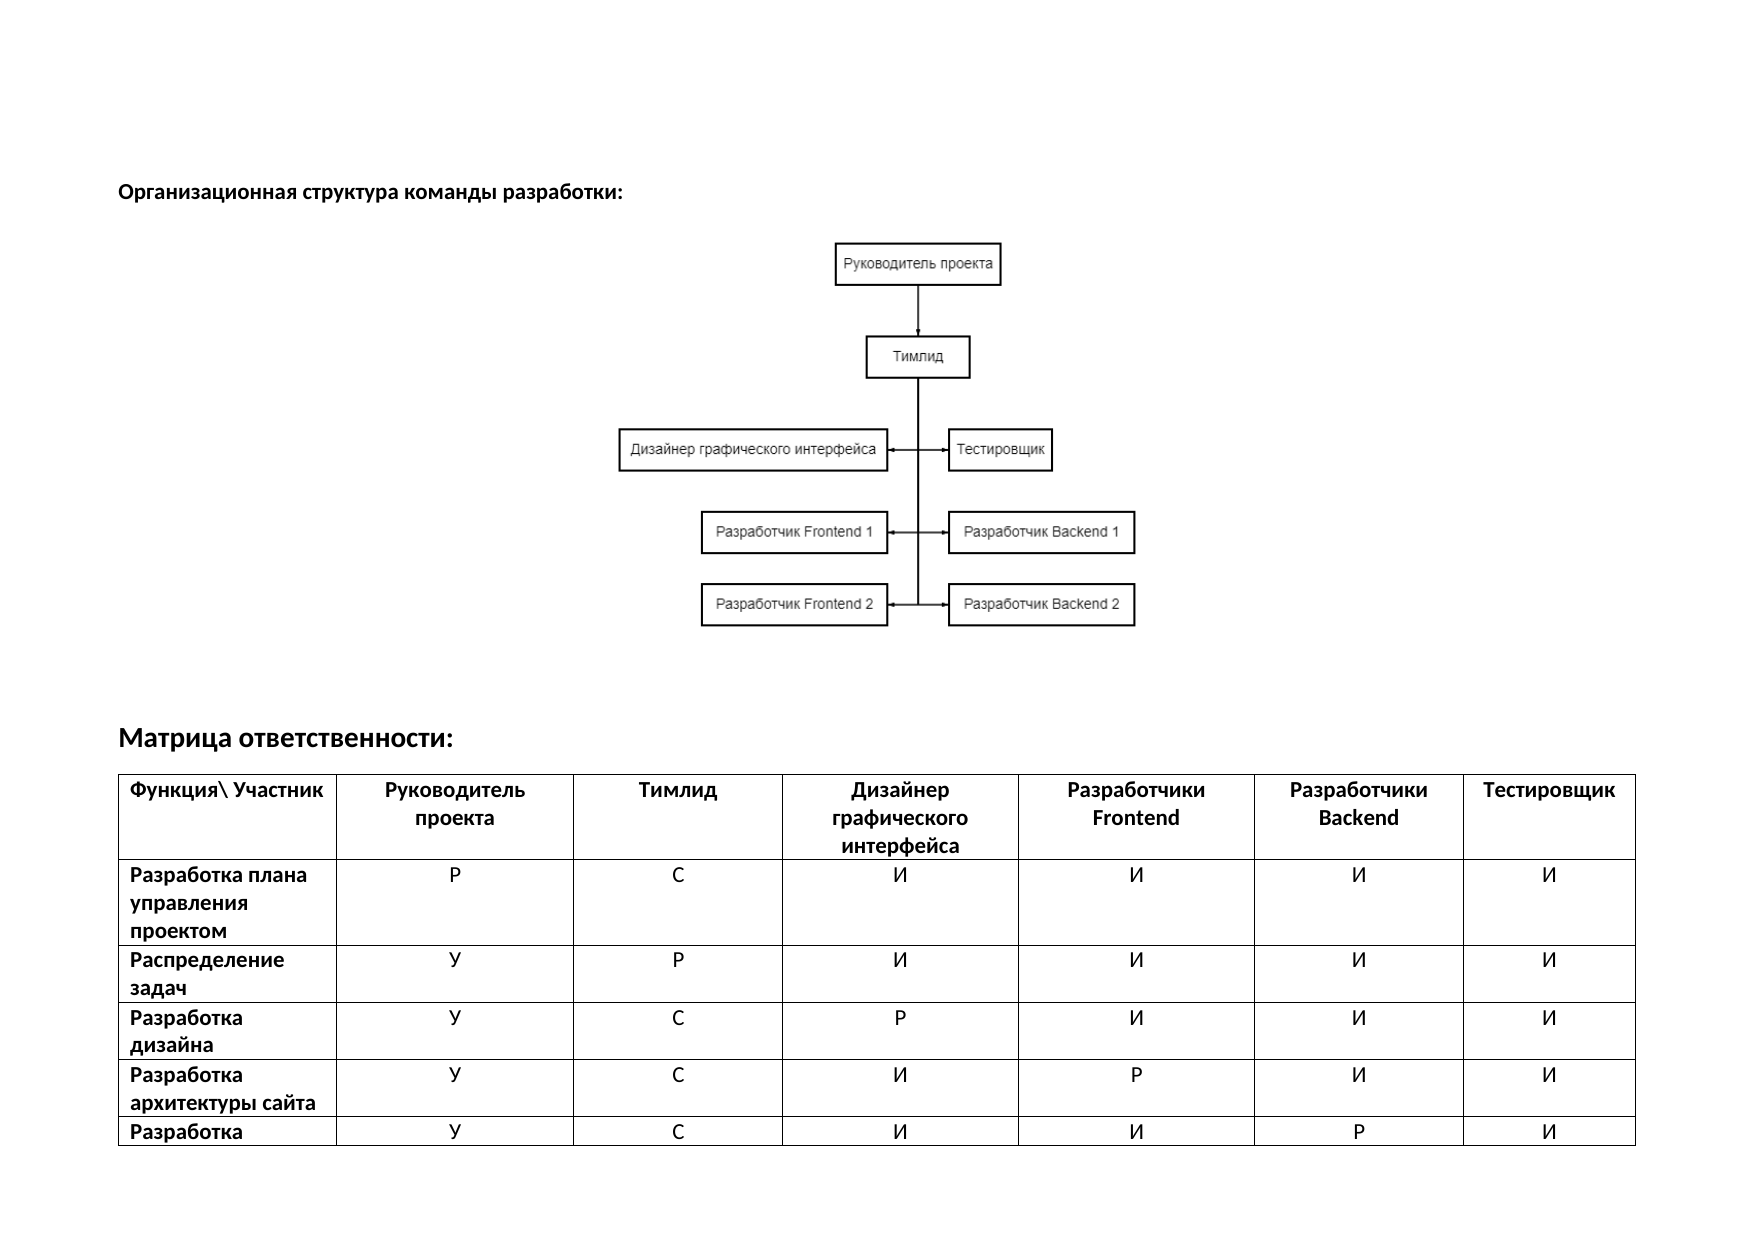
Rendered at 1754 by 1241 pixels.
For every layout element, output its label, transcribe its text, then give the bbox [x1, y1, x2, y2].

table_cell И [783, 946, 1018, 1002]
table_cell С [574, 1117, 782, 1145]
table_cell Р [783, 1003, 1018, 1059]
table_cell Разработка дизайна [119, 1003, 336, 1059]
table_cell Р [337, 860, 573, 944]
table_cell У [337, 946, 573, 1002]
table_header Функция\ Участник [119, 775, 336, 859]
table_cell Р [1019, 1060, 1254, 1116]
table_cell И [1255, 946, 1463, 1002]
table_cell И [1464, 1060, 1635, 1116]
table_cell И [1464, 946, 1635, 1002]
picture [599, 224, 1155, 646]
table_cell Р [1255, 1117, 1463, 1145]
text Матрица ответственности: [118, 719, 1636, 755]
table_cell И [1255, 1060, 1463, 1116]
table_cell С [574, 860, 782, 944]
table_cell Разработка архитектуры сайта [119, 1060, 336, 1116]
table_cell У [337, 1003, 573, 1059]
table_header Разработчики Frontend [1019, 775, 1254, 859]
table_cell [119, 1117, 336, 1145]
table_cell С [574, 1003, 782, 1059]
text Организационная структура команды разработки: [118, 177, 1636, 205]
table_cell И [1019, 1117, 1254, 1145]
table_cell У [337, 1060, 573, 1116]
table_cell И [1464, 1003, 1635, 1059]
table_cell С [574, 1060, 782, 1116]
table_cell И [1464, 860, 1635, 944]
table_cell И [1464, 1117, 1635, 1145]
table_header Тестировщик [1464, 775, 1635, 859]
table_cell У [337, 1117, 573, 1145]
table_cell И [1019, 860, 1254, 944]
table_header Дизайнер графического интерфейса [783, 775, 1018, 859]
table_header Тимлид [574, 775, 782, 859]
table_header Разработчики Backend [1255, 775, 1463, 859]
table_cell И [1255, 860, 1463, 944]
table_cell Разработка плана управления проектом [119, 860, 336, 944]
table_cell И [1255, 1003, 1463, 1059]
table_cell И [783, 1060, 1018, 1116]
table_cell Р [574, 946, 782, 1002]
table_header Руководитель проекта [337, 775, 573, 859]
table_cell Распределение задач [119, 946, 336, 1002]
table_cell И [783, 860, 1018, 944]
table_cell И [783, 1117, 1018, 1145]
table_cell И [1019, 946, 1254, 1002]
table_cell И [1019, 1003, 1254, 1059]
